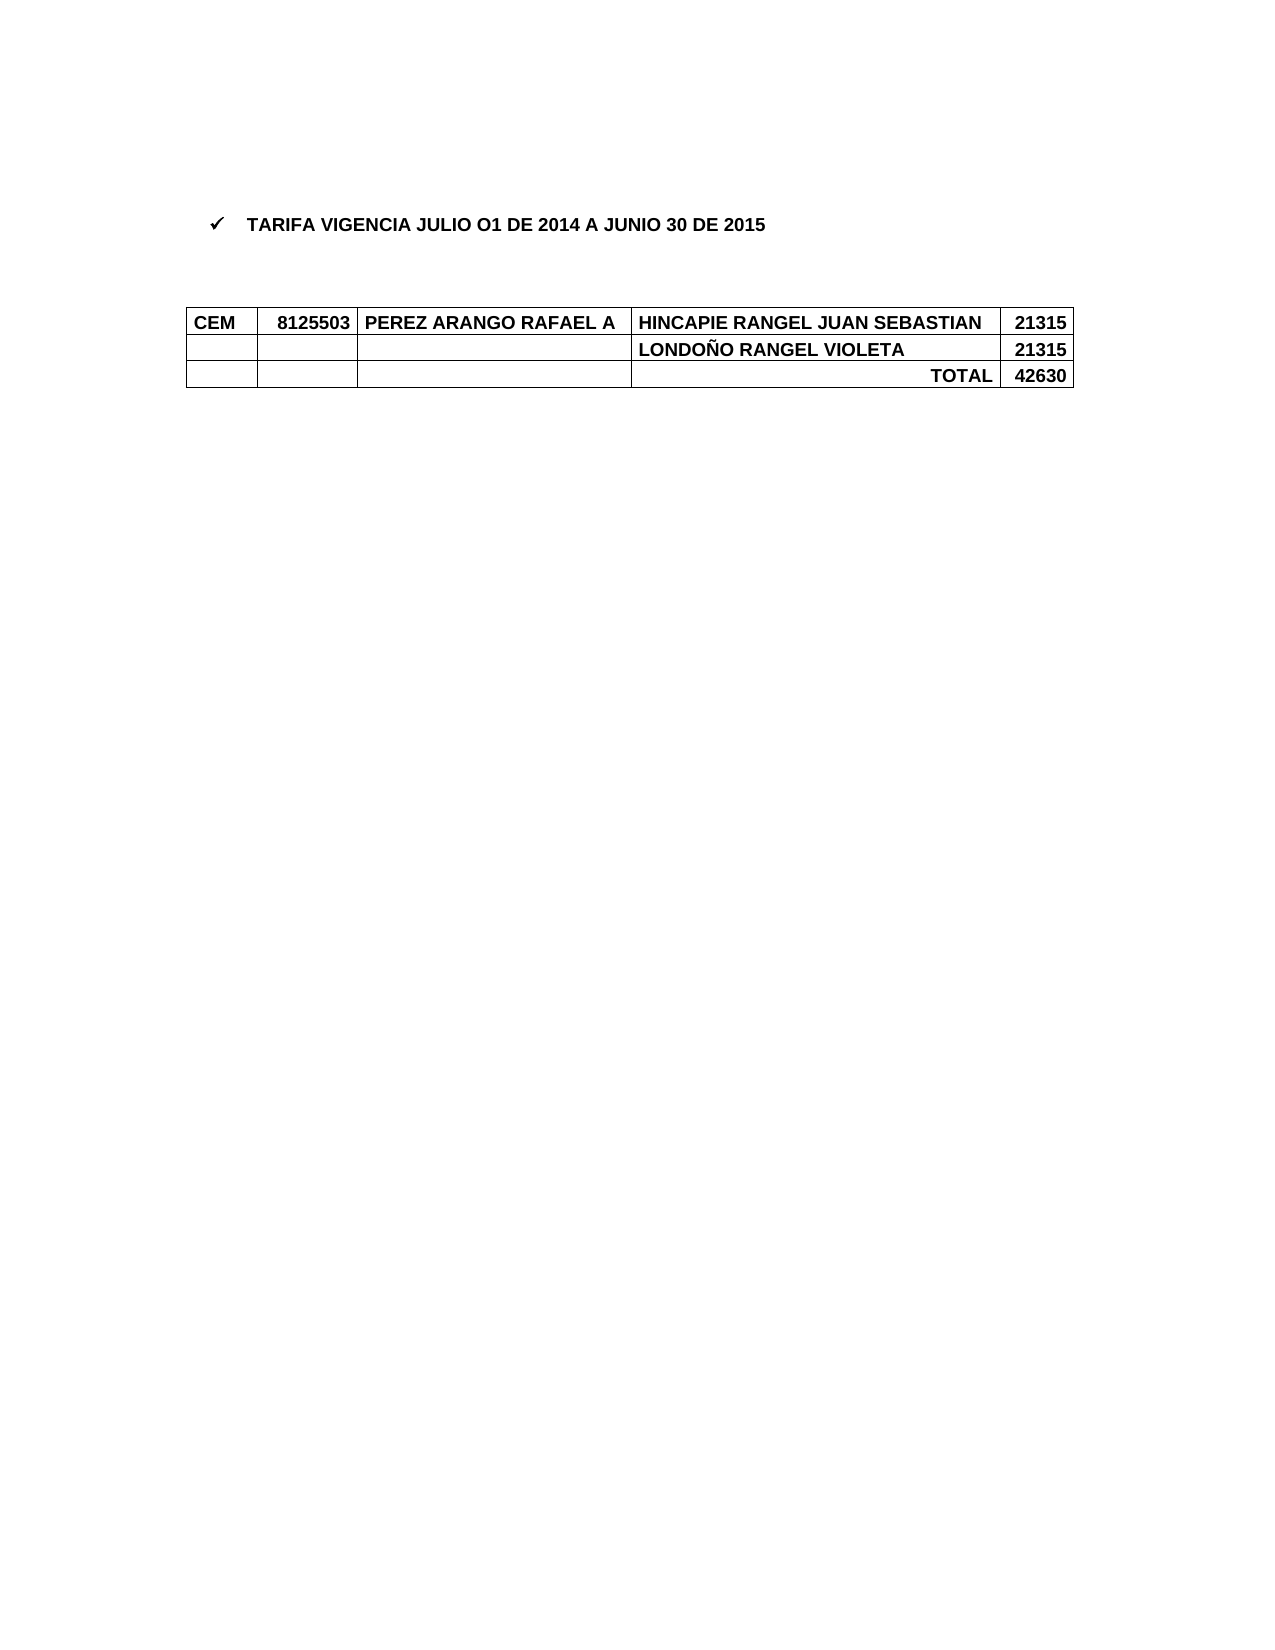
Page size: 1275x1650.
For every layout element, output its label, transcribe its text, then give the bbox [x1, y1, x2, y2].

table_header PEREZ ARANGO RAFAEL A [358, 308, 631, 333]
table_cell [187, 335, 257, 360]
table_cell TOTAL [632, 361, 1000, 387]
table_cell [258, 335, 357, 360]
table_cell [258, 361, 357, 387]
table_cell [358, 361, 631, 387]
table_header 21315 [1001, 308, 1073, 333]
table_cell LONDOÑO RANGEL VIOLETA [632, 335, 1000, 360]
table_header HINCAPIE RANGEL JUAN SEBASTIAN [632, 308, 1000, 333]
table_cell [358, 335, 631, 360]
table_cell 21315 [1001, 335, 1073, 360]
table_header 8125503 [258, 308, 357, 333]
list TARIFA VIGENCIA JULIO O1 DE 2014 A JUNIO 30 DE 2015 [209, 214, 1109, 236]
table_cell [187, 361, 257, 387]
table_cell 42630 [1001, 361, 1073, 387]
table_header CEM [187, 308, 257, 333]
